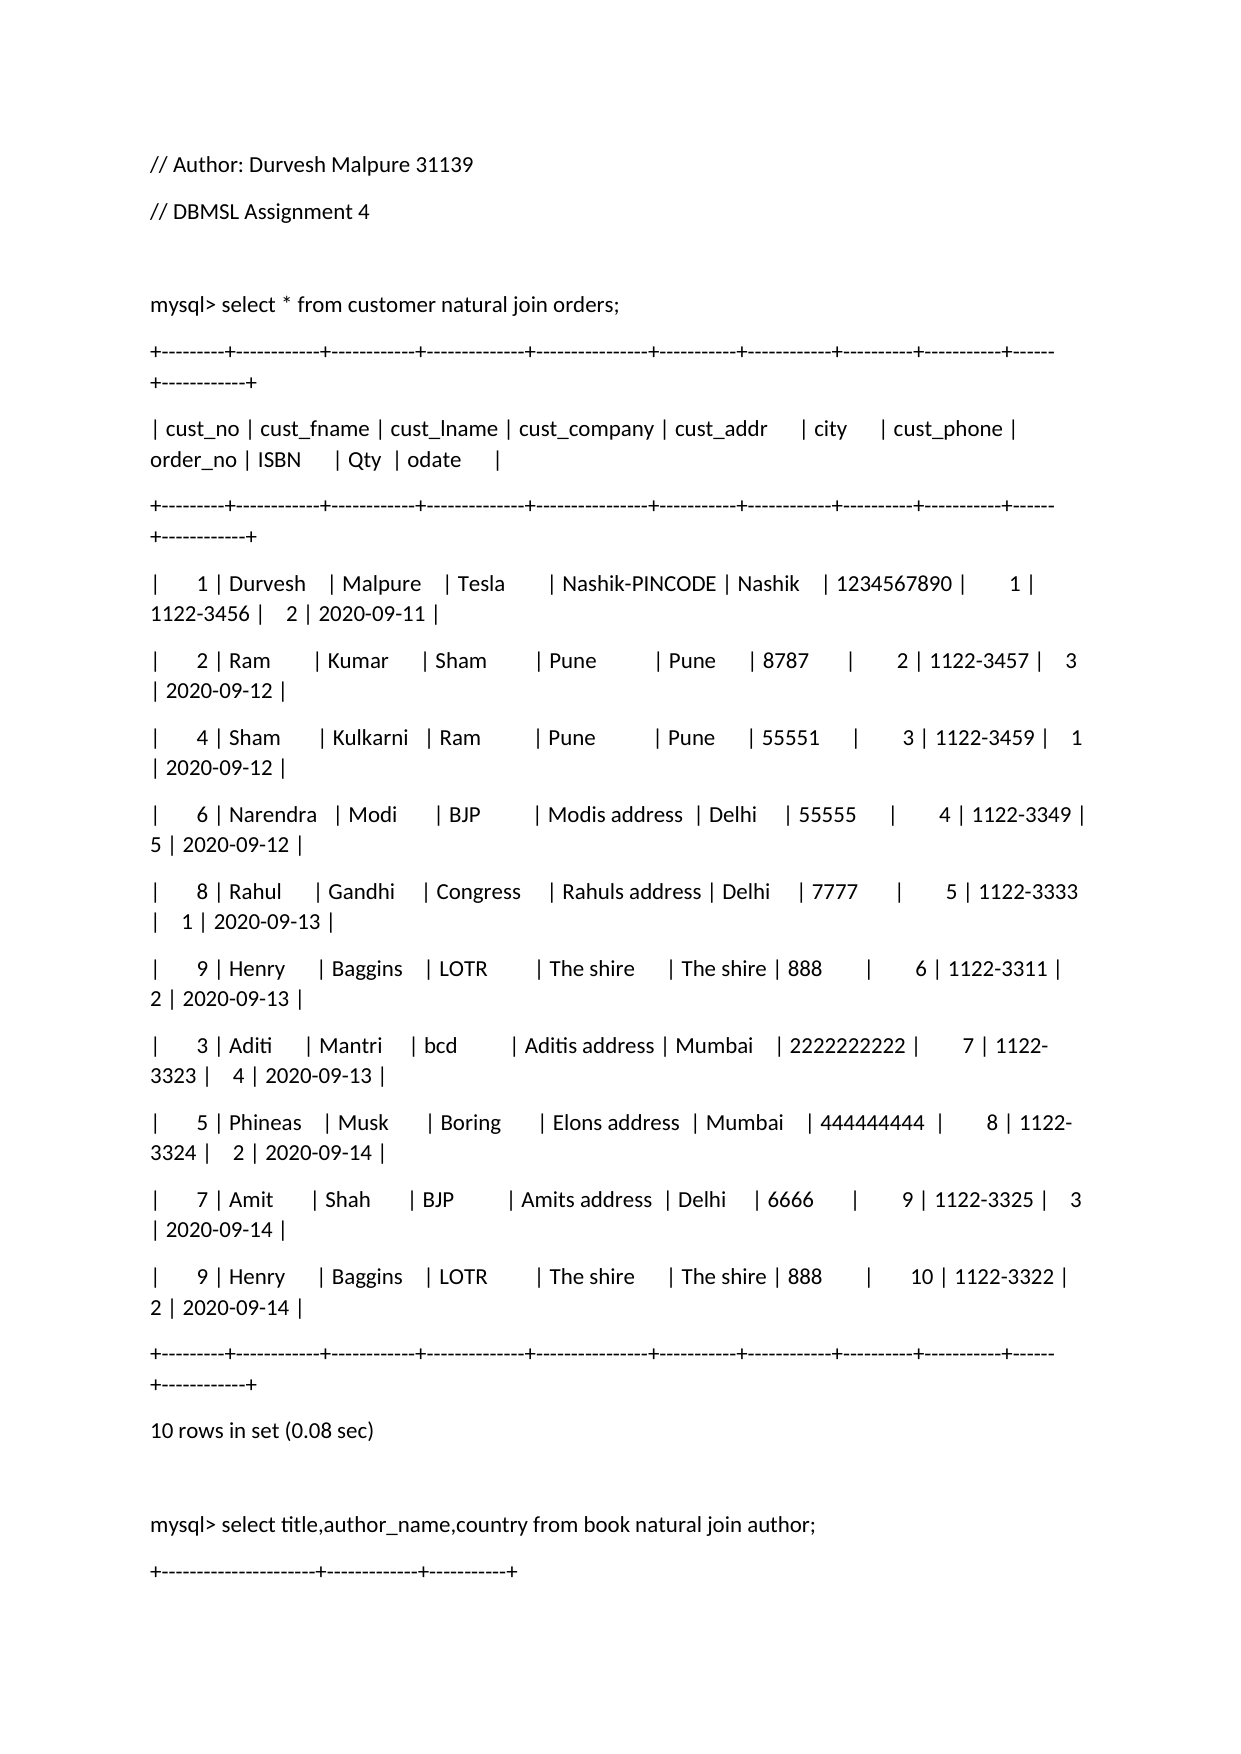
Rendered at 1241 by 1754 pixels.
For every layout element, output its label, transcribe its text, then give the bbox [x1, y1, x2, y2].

text // Author: Durvesh Malpure 31139 [150, 150, 1090, 178]
text 10 rows in set (0.08 sec) [150, 1417, 1090, 1445]
text | cust_no | cust_fname | cust_lname | cust_company | cust_addr | city | cust_phone | order_no | ISBN | Qty | odate | [150, 414, 1090, 473]
text | 6 | Narendra | Modi | BJP | Modis address | Delhi | 55555 | 4 | 1122-3349 | 5 | 2020-09-12 | [150, 800, 1090, 858]
text | 3 | Aditi | Mantri | bcd | Aditis address | Mumbai | 2222222222 | 7 | 1122-3323 | 4 | 2020-09-13 | [150, 1031, 1090, 1089]
text | 8 | Rahul | Gandhi | Congress | Rahuls address | Delhi | 7777 | 5 | 1122-3333 | 1 | 2020-09-13 | [150, 877, 1090, 935]
text | 5 | Phineas | Musk | Boring | Elons address | Mumbai | 444444444 | 8 | 1122-3324 | 2 | 2020-09-14 | [150, 1108, 1090, 1167]
text | 1 | Durvesh | Malpure | Tesla | Nashik-PINCODE | Nashik | 1234567890 | 1 | 1122-3456 | 2 | 2020-09-11 | [150, 569, 1090, 627]
text +---------+------------+------------+--------------+----------------+-----------+------------+----------+-----------+------+------------+ [150, 1339, 1090, 1398]
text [150, 1557, 1090, 1585]
text | 4 | Sham | Kulkarni | Ram | Pune | Pune | 55551 | 3 | 1122-3459 | 1 | 2020-09-12 | [150, 723, 1090, 781]
text | 2 | Ram | Kumar | Sham | Pune | Pune | 8787 | 2 | 1122-3457 | 3 | 2020-09-12 | [150, 646, 1090, 704]
text mysql> select title,author_name,country from book natural join author; [150, 1510, 1090, 1538]
text +---------+------------+------------+--------------+----------------+-----------+------------+----------+-----------+------+------------+ [150, 337, 1090, 396]
text | 9 | Henry | Baggins | LOTR | The shire | The shire | 888 | 10 | 1122-3322 | 2 | 2020-09-14 | [150, 1262, 1090, 1321]
text | 9 | Henry | Baggins | LOTR | The shire | The shire | 888 | 6 | 1122-3311 | 2 | 2020-09-13 | [150, 954, 1090, 1012]
text | 7 | Amit | Shah | BJP | Amits address | Delhi | 6666 | 9 | 1122-3325 | 3 | 2020-09-14 | [150, 1185, 1090, 1244]
text // DBMSL Assignment 4 [150, 197, 1090, 225]
text mysql> select * from customer natural join orders; [150, 291, 1090, 319]
text +---------+------------+------------+--------------+----------------+-----------+------------+----------+-----------+------+------------+ [150, 492, 1090, 550]
